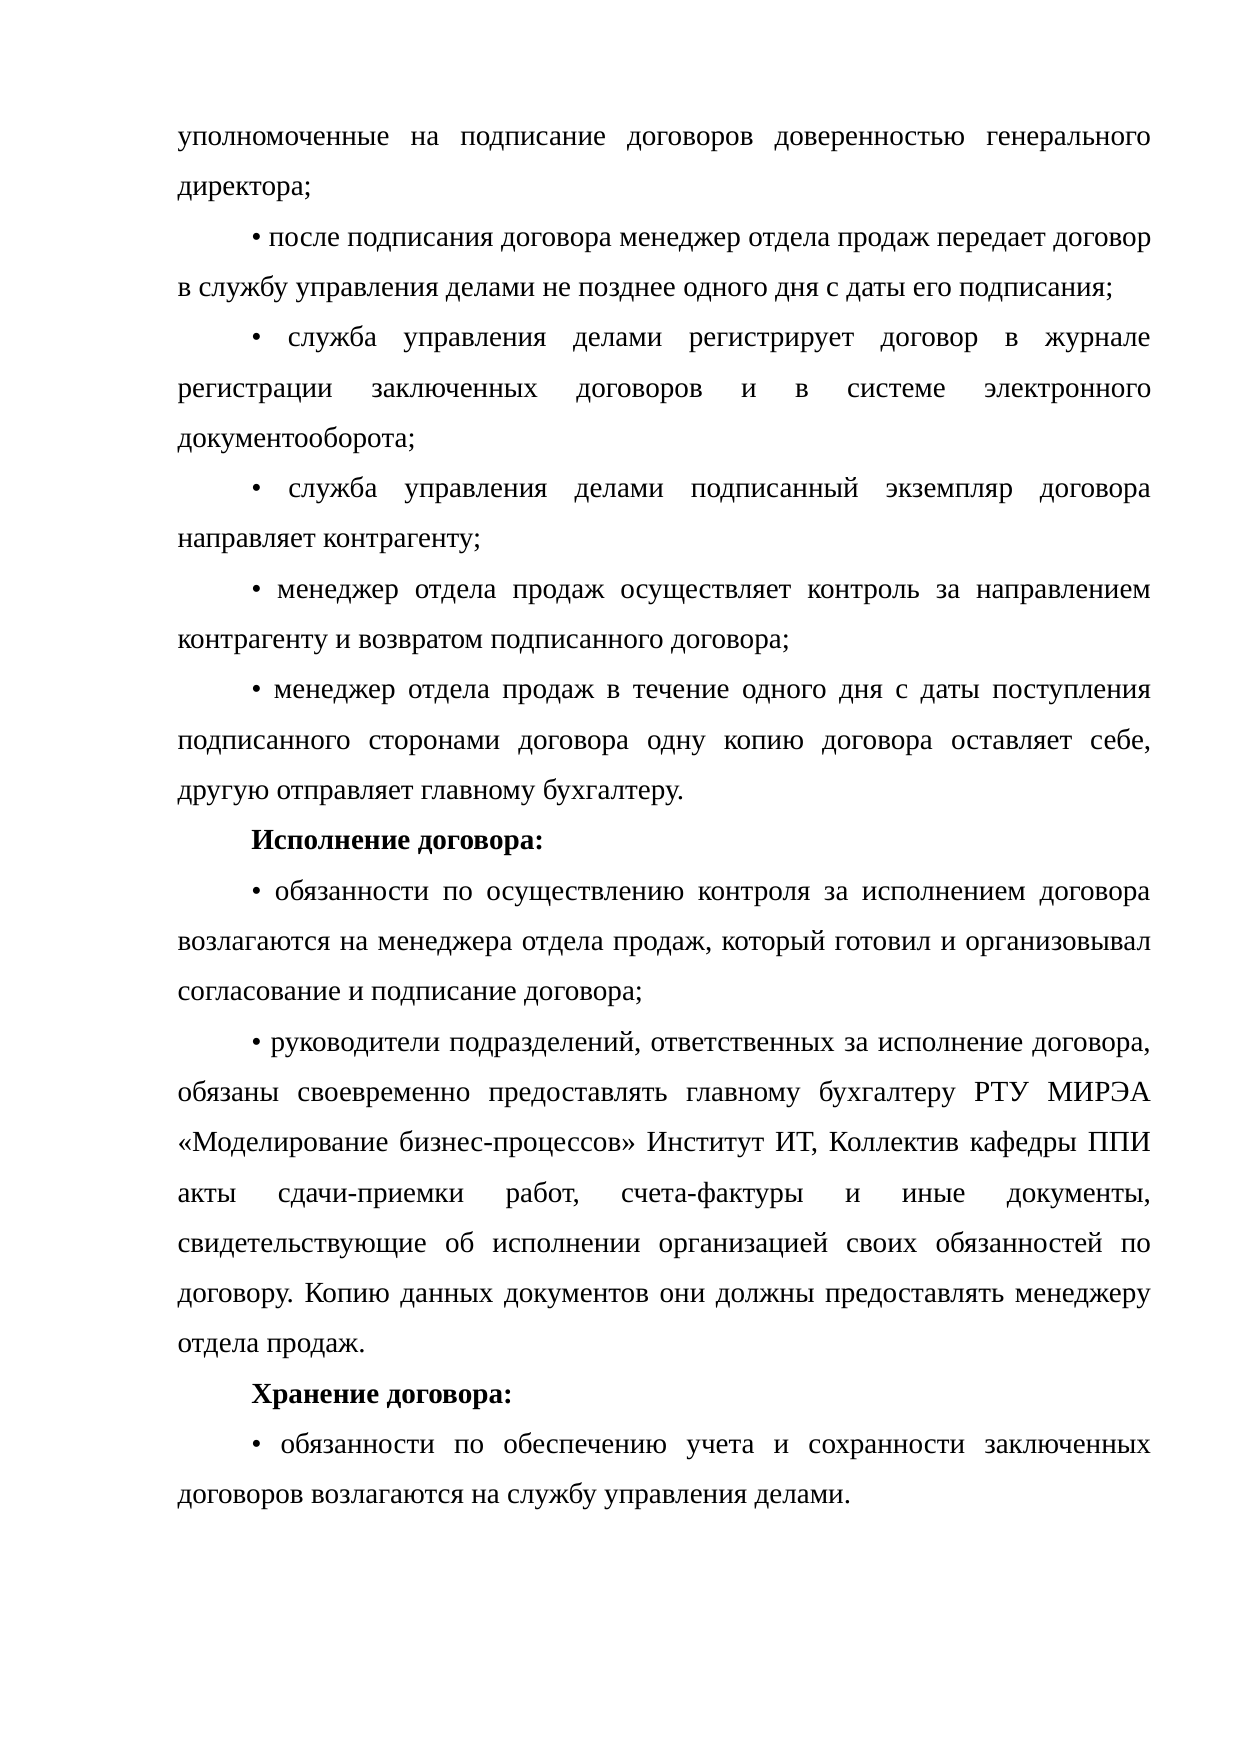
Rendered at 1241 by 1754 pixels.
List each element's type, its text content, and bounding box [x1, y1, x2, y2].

text • менеджер отдела продаж осуществляет контроль за направлением контрагенту и возвратом подписанного договора; [177, 571, 1152, 655]
text • обязанности по осуществлению контроля за исполнением договора возлагаются на менеджера отдела продаж, который готовил и организовывал согласование и подписание договора; [177, 873, 1152, 1007]
text Исполнение договора: [177, 822, 1152, 856]
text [177, 118, 1152, 202]
text • после подписания договора менеджер отдела продаж передает договор в службу управления делами не позднее одного дня с даты его подписания; [177, 219, 1152, 303]
text • руководители подразделений, ответственных за исполнение договора, обязаны своевременно предоставлять главному бухгалтеру РТУ МИРЭА «Моделирование бизнес-процессов» Институт ИТ, Коллектив кафедры ППИ акты сдачи-приемки работ, счета-фактуры и иные документы, свидетельствующие об исполнении организацией своих обязанностей по договору. Копию данных документов они должны предоставлять менеджеру отдела продаж. [177, 1024, 1152, 1359]
text Хранение договора: [177, 1376, 1152, 1409]
text • служба управления делами подписанный экземпляр договора направляет контрагенту; [177, 470, 1152, 554]
text • менеджер отдела продаж в течение одного дня с даты поступления подписанного сторонами договора одну копию договора оставляет себе, другую отправляет главному бухгалтеру. [177, 672, 1152, 806]
text • обязанности по обеспечению учета и сохранности заключенных договоров возлагаются на службу управления делами. [177, 1426, 1152, 1510]
text • служба управления делами регистрирует договор в журнале регистрации заключенных договоров и в системе электронного документооборота; [177, 319, 1152, 453]
